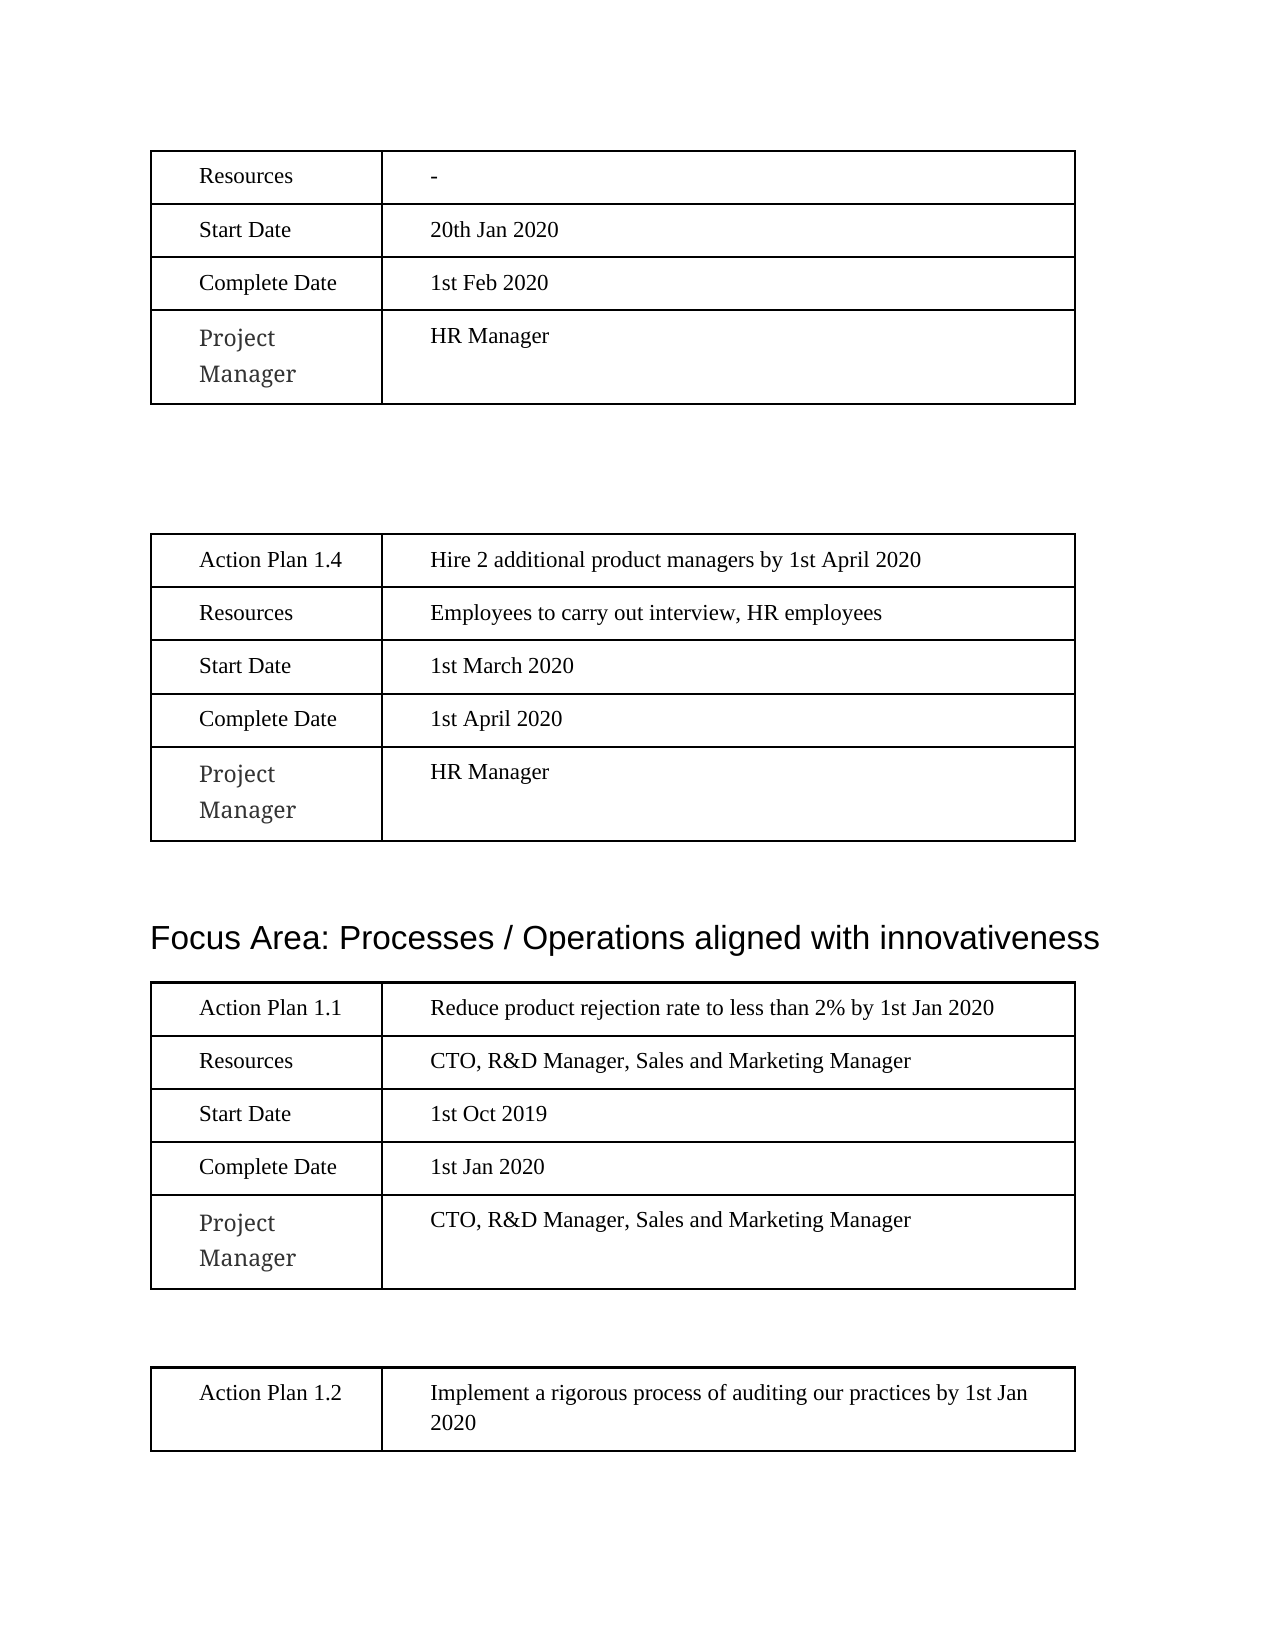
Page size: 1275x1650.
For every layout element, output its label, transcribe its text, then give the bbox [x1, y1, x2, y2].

table_cell Project Manager [152, 748, 381, 839]
table_cell 20th Jan 2020 [383, 205, 1074, 256]
table_cell HR Manager [383, 748, 1074, 839]
table_cell 1st March 2020 [383, 641, 1074, 692]
table_cell Start Date [152, 205, 381, 256]
table_cell CTO, R&D Manager, Sales and Marketing Manager [383, 1037, 1074, 1088]
table_header Implement a rigorous process of auditing our practices by 1st Jan 2020 [383, 1369, 1074, 1450]
table_cell 1st Jan 2020 [383, 1143, 1074, 1194]
table_cell Complete Date [152, 695, 381, 746]
table_cell Project Manager [152, 1196, 381, 1288]
table_cell Start Date [152, 641, 381, 692]
table_cell Start Date [152, 1090, 381, 1141]
table_cell 1st Feb 2020 [383, 258, 1074, 309]
table_cell Project Manager [152, 311, 381, 403]
table_cell Resources [152, 1037, 381, 1088]
table_cell 1st Oct 2019 [383, 1090, 1074, 1141]
table_header Reduce product rejection rate to less than 2% by 1st Jan 2020 [383, 984, 1074, 1034]
table_cell Resources [152, 152, 381, 203]
table_header Hire 2 additional product managers by 1st April 2020 [383, 535, 1074, 586]
table_cell Complete Date [152, 1143, 381, 1194]
table_cell Employees to carry out interview, HR employees [383, 588, 1074, 639]
table_cell Resources [152, 588, 381, 639]
table_cell 1st April 2020 [383, 695, 1074, 746]
table_header Action Plan 1.4 [152, 535, 381, 586]
subtitle Focus Area: Processes / Operations aligned with innovativeness [150, 918, 1125, 956]
table_cell CTO, R&D Manager, Sales and Marketing Manager [383, 1196, 1074, 1288]
table_header Action Plan 1.1 [152, 984, 381, 1034]
table_header Action Plan 1.2 [152, 1369, 381, 1450]
table_cell HR Manager [383, 311, 1074, 403]
table_cell - [383, 152, 1074, 203]
table_cell Complete Date [152, 258, 381, 309]
